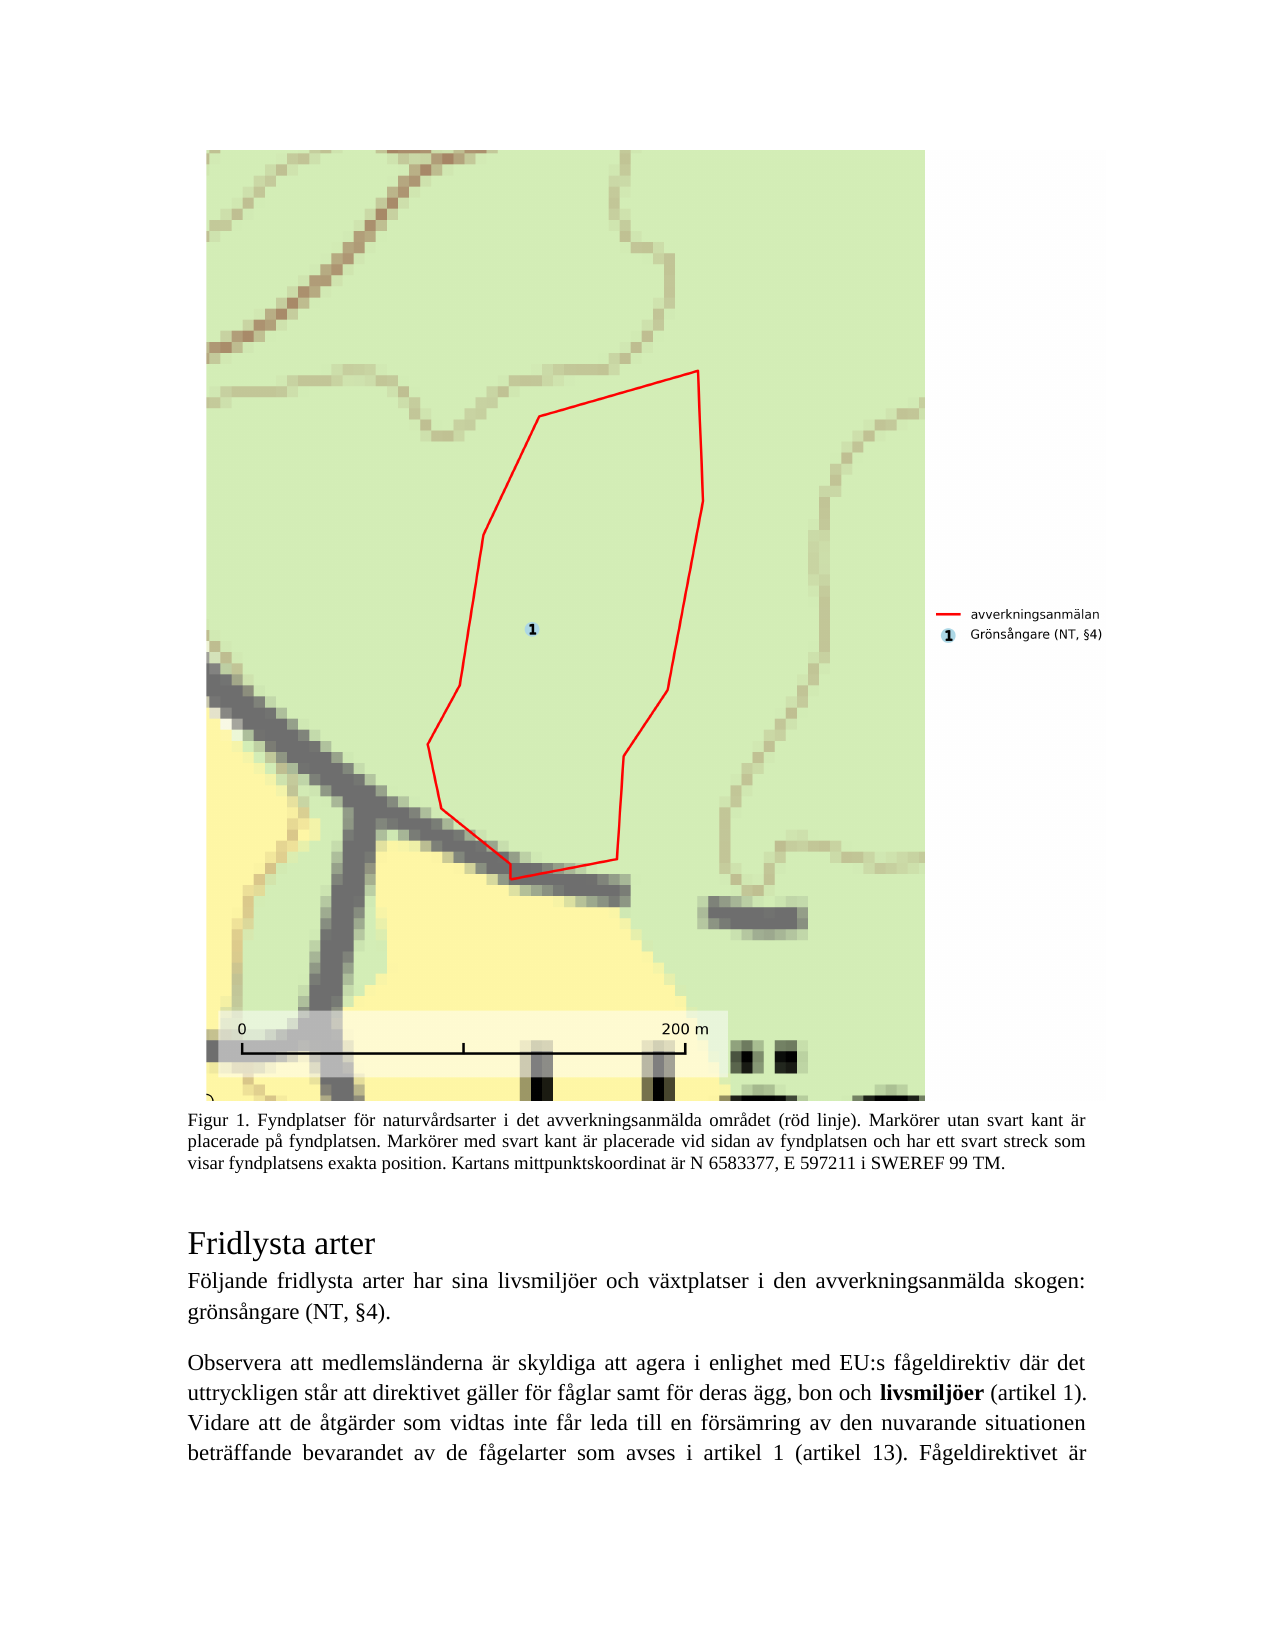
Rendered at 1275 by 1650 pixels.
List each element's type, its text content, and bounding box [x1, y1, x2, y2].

subtitle Fridlysta arter [187, 1223, 1087, 1262]
text Figur 1. Fyndplatser för naturvårdsarter i det avverkningsanmälda området (röd linje). Markörer utan svart kant är placerade på fyndplatsen. Markörer med svart kant är placerade vid sidan av fyndplatsen och har ett svart streck som visar fyndplatsens exakta position. Kartans mittpunktskoordinat är N 6583377, E 597211 i SWEREF 99 TM. [187, 1109, 1087, 1173]
picture [206, 150, 1107, 1101]
text Följande fridlysta arter har sina livsmiljöer och växtplatser i den avverkningsanmälda skogen: grönsångare (NT, §4). [187, 1268, 1087, 1324]
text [187, 1349, 1087, 1466]
